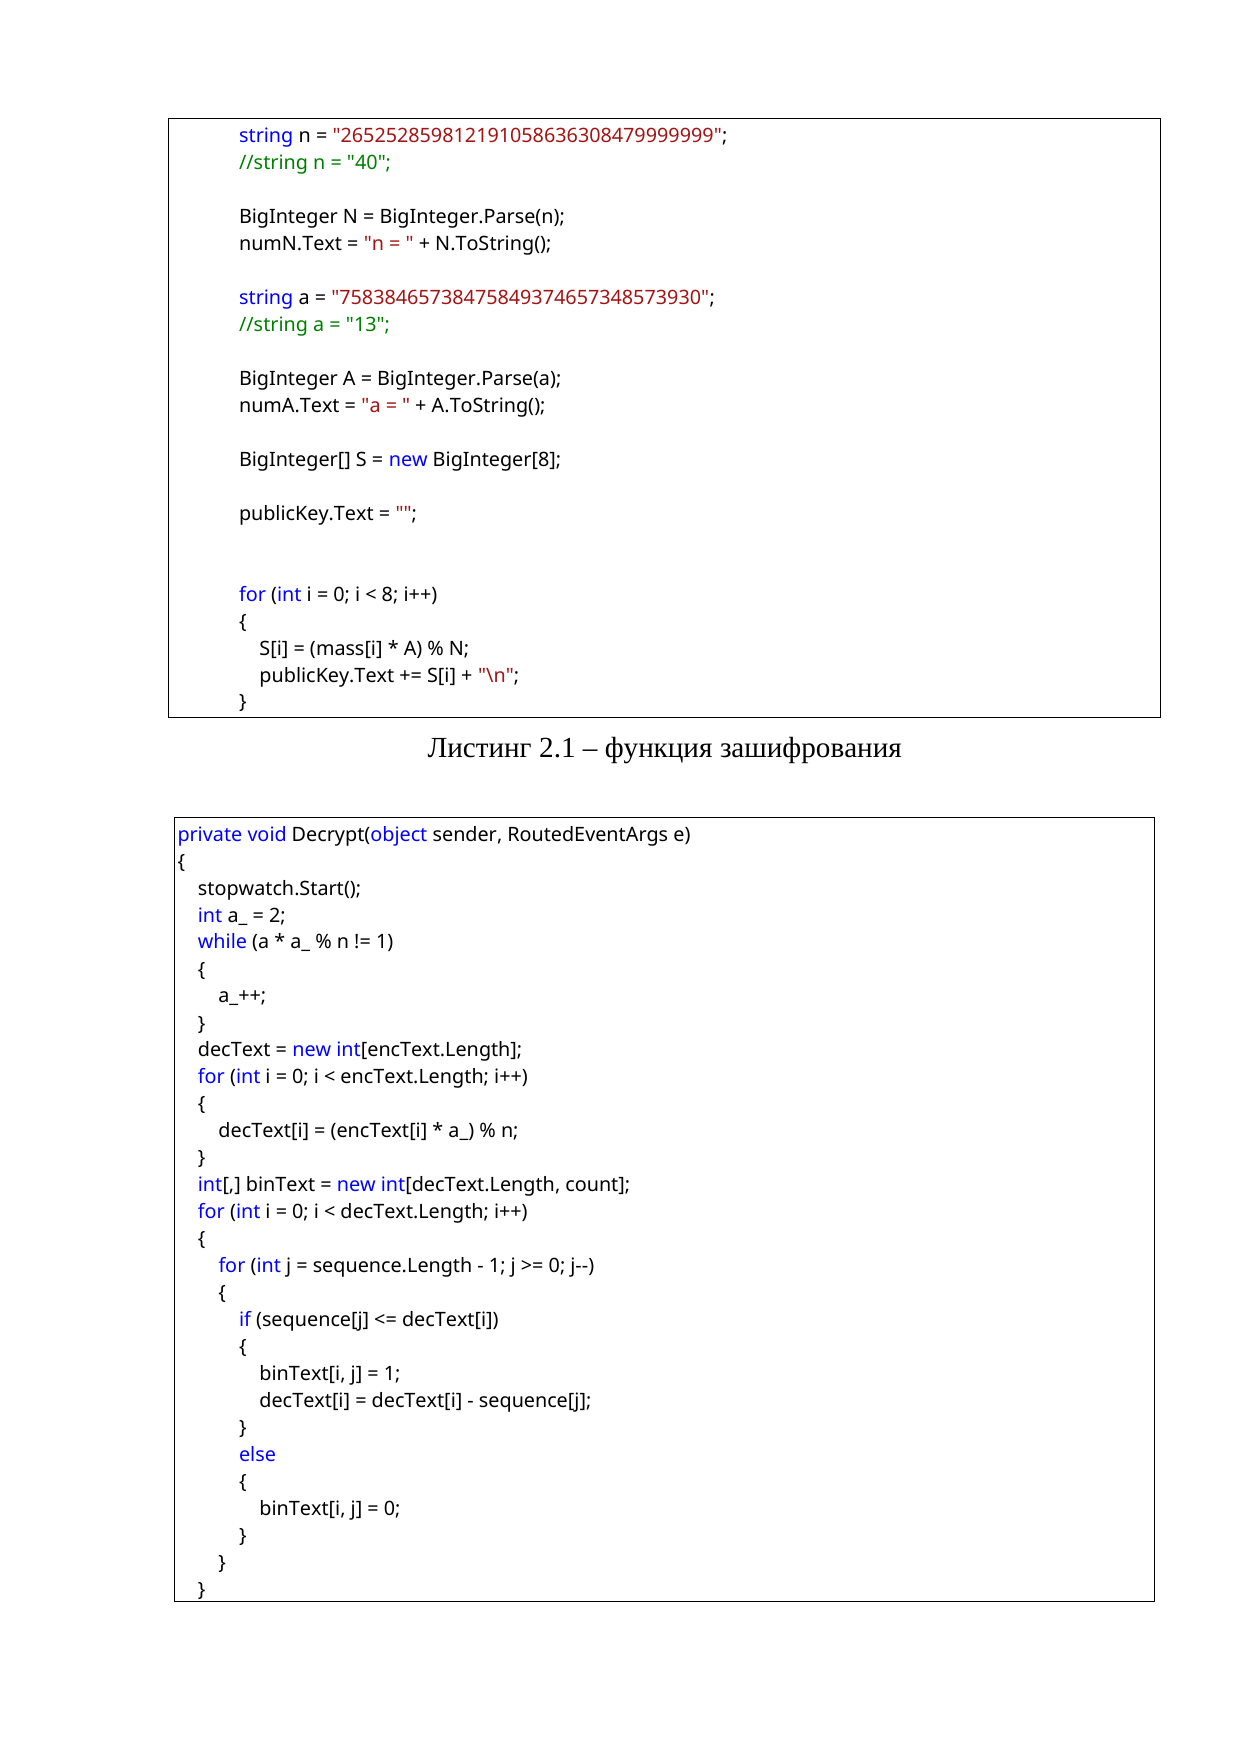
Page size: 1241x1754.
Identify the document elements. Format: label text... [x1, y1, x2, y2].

text { [177, 1224, 1152, 1252]
text } [177, 1521, 1152, 1548]
text a_++; [177, 982, 1152, 1009]
text binText[i, j] = 1; [177, 1359, 1152, 1386]
text for (int i = 0; i < 8; i++) [177, 580, 1152, 607]
text } [177, 1575, 1152, 1601]
text } [177, 1548, 1152, 1575]
text //string n = "40"; [177, 148, 1152, 175]
text stopwatch.Start(); [177, 874, 1152, 901]
text else [177, 1440, 1152, 1467]
text for (int i = 0; i < encText.Length; i++) [177, 1063, 1152, 1090]
text { [177, 607, 1152, 634]
text } [169, 685, 1160, 717]
text Листинг 2.1 – функция зашифрования [177, 730, 1152, 764]
text publicKey.Text = ""; [177, 499, 1152, 526]
text string n = "265252859812191058636308479999999"; [169, 119, 1160, 148]
text for (int i = 0; i < decText.Length; i++) [177, 1198, 1152, 1224]
text } [177, 1009, 1152, 1036]
text //string a = "13"; [177, 310, 1152, 337]
text } [177, 1144, 1152, 1171]
text { [177, 955, 1152, 982]
text binText[i, j] = 0; [177, 1494, 1152, 1521]
text string a = "75838465738475849374657348573930"; [177, 283, 1152, 310]
text if (sequence[j] <= decText[i]) [177, 1306, 1152, 1332]
text numA.Text = "a = " + A.ToString(); [177, 391, 1152, 418]
text BigInteger N = BigInteger.Parse(n); [177, 202, 1152, 229]
text for (int j = sequence.Length - 1; j >= 0; j--) [177, 1252, 1152, 1278]
text BigInteger A = BigInteger.Parse(a); [177, 364, 1152, 391]
text decText[i] = (encText[i] * a_) % n; [177, 1117, 1152, 1144]
text int[,] binText = new int[decText.Length, count]; [177, 1171, 1152, 1198]
text { [177, 1332, 1152, 1359]
text { [177, 1278, 1152, 1306]
text private void Decrypt(object sender, RoutedEventArgs e) [175, 818, 1154, 847]
text int a_ = 2; [177, 901, 1152, 928]
text numN.Text = "n = " + N.ToString(); [177, 229, 1152, 256]
text { [177, 1090, 1152, 1117]
text S[i] = (mass[i] * A) % N; [177, 634, 1152, 661]
text BigInteger[] S = new BigInteger[8]; [177, 445, 1152, 472]
text { [177, 847, 1152, 874]
text decText[i] = decText[i] - sequence[j]; [177, 1386, 1152, 1413]
text while (a * a_ % n != 1) [177, 928, 1152, 955]
text } [177, 1413, 1152, 1440]
text { [177, 1467, 1152, 1494]
text publicKey.Text += S[i] + "\n"; [177, 661, 1152, 685]
text decText = new int[encText.Length]; [177, 1036, 1152, 1063]
